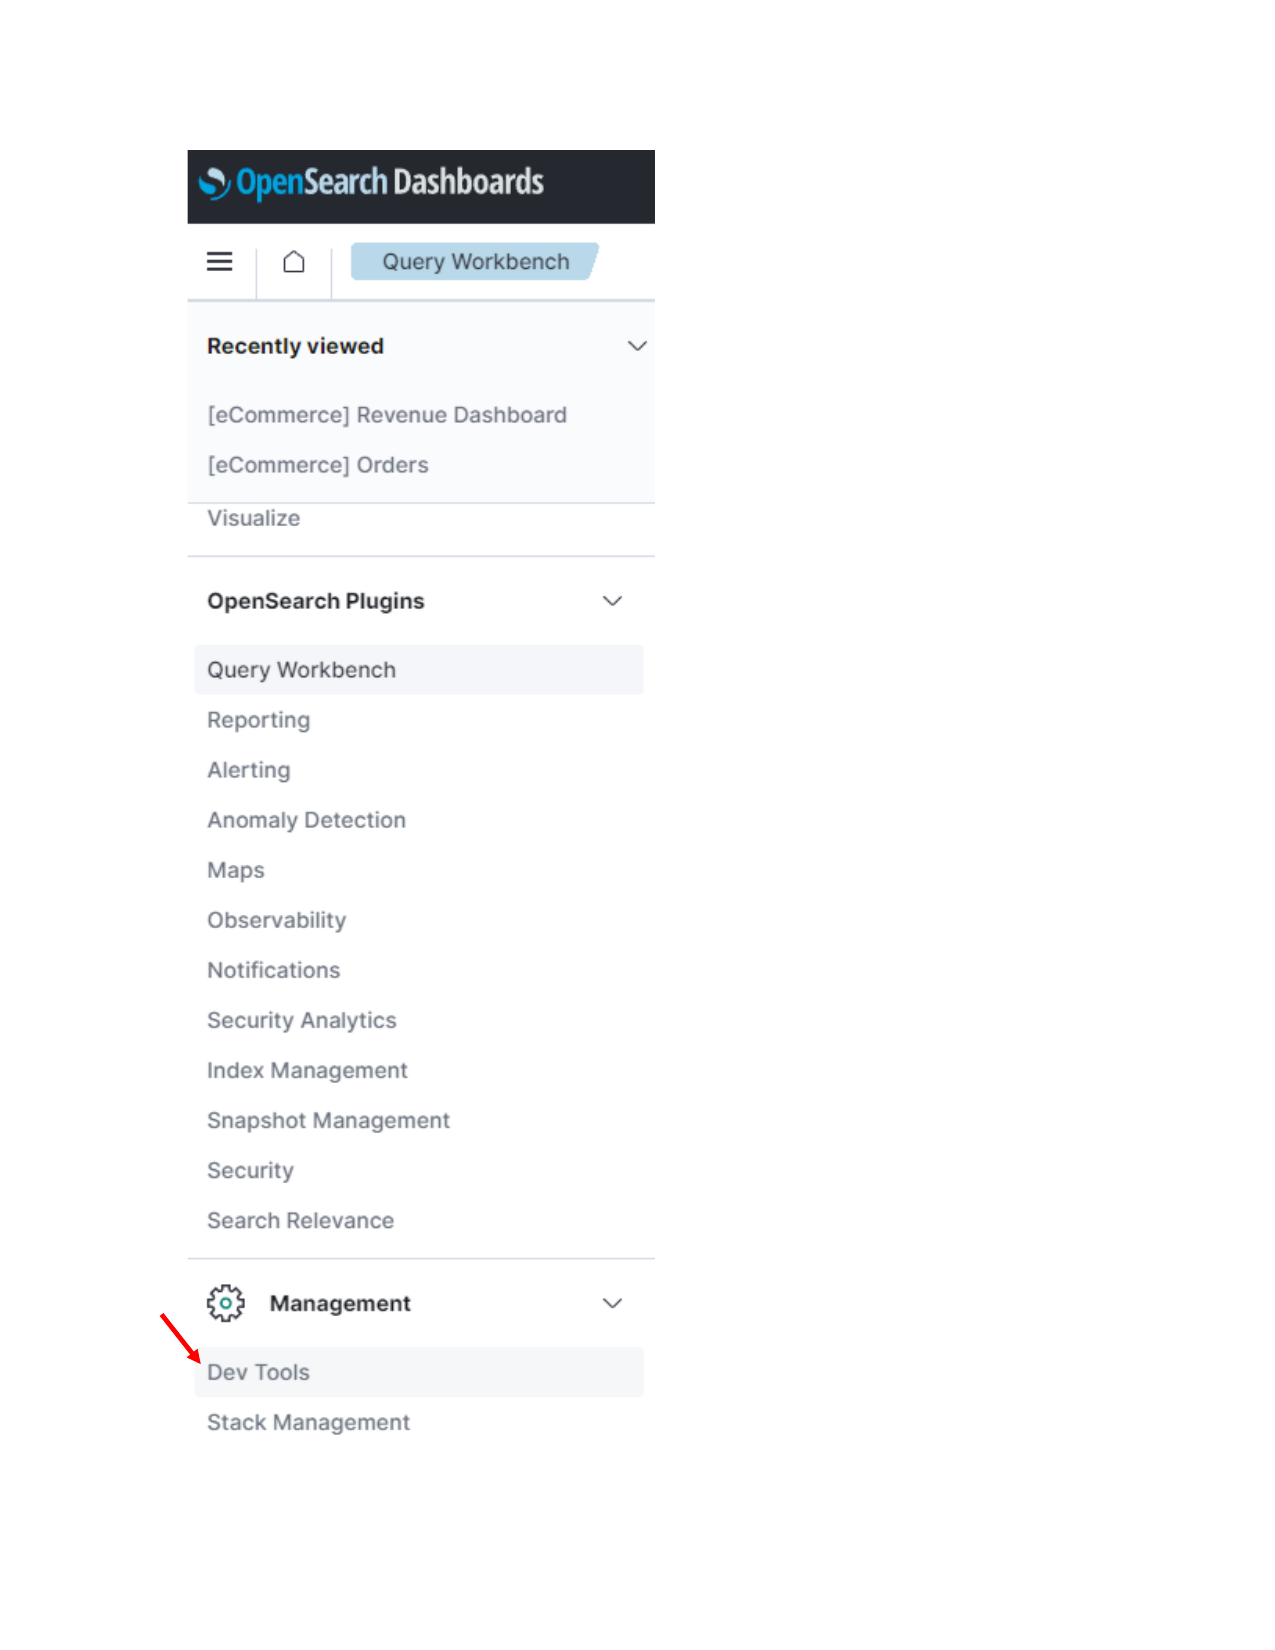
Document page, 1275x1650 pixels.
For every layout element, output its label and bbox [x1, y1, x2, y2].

picture [187, 150, 655, 1449]
